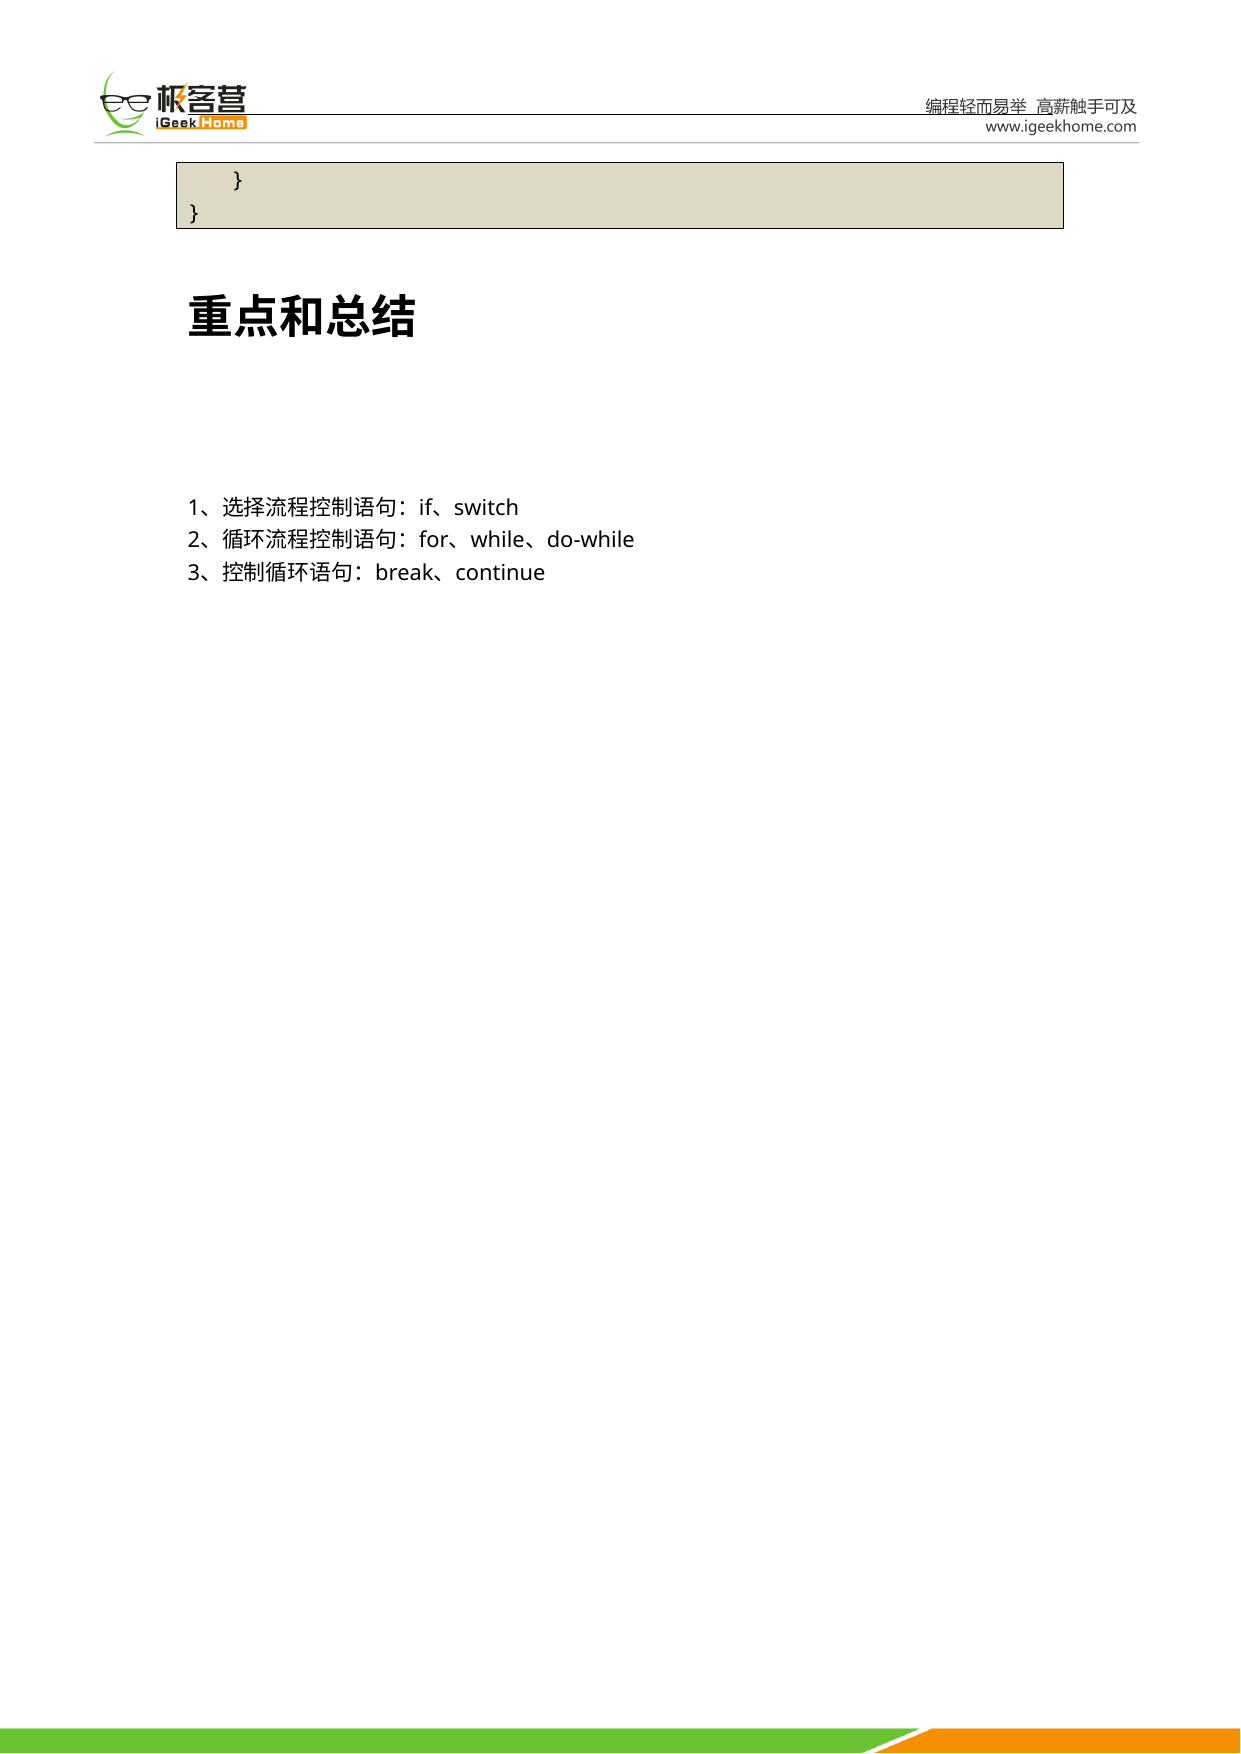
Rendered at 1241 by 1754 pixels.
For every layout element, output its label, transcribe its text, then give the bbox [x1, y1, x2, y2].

text 3、控制循环语句：break、continue [187, 554, 1053, 587]
title 重点和总结 [187, 264, 1053, 362]
text 2、循环流程控制语句：for、while、do-while [187, 522, 1053, 554]
picture [0, 1690, 1241, 1753]
text 1、选择流程控制语句：if、switch [187, 489, 1053, 522]
picture [0, 1, 1241, 151]
